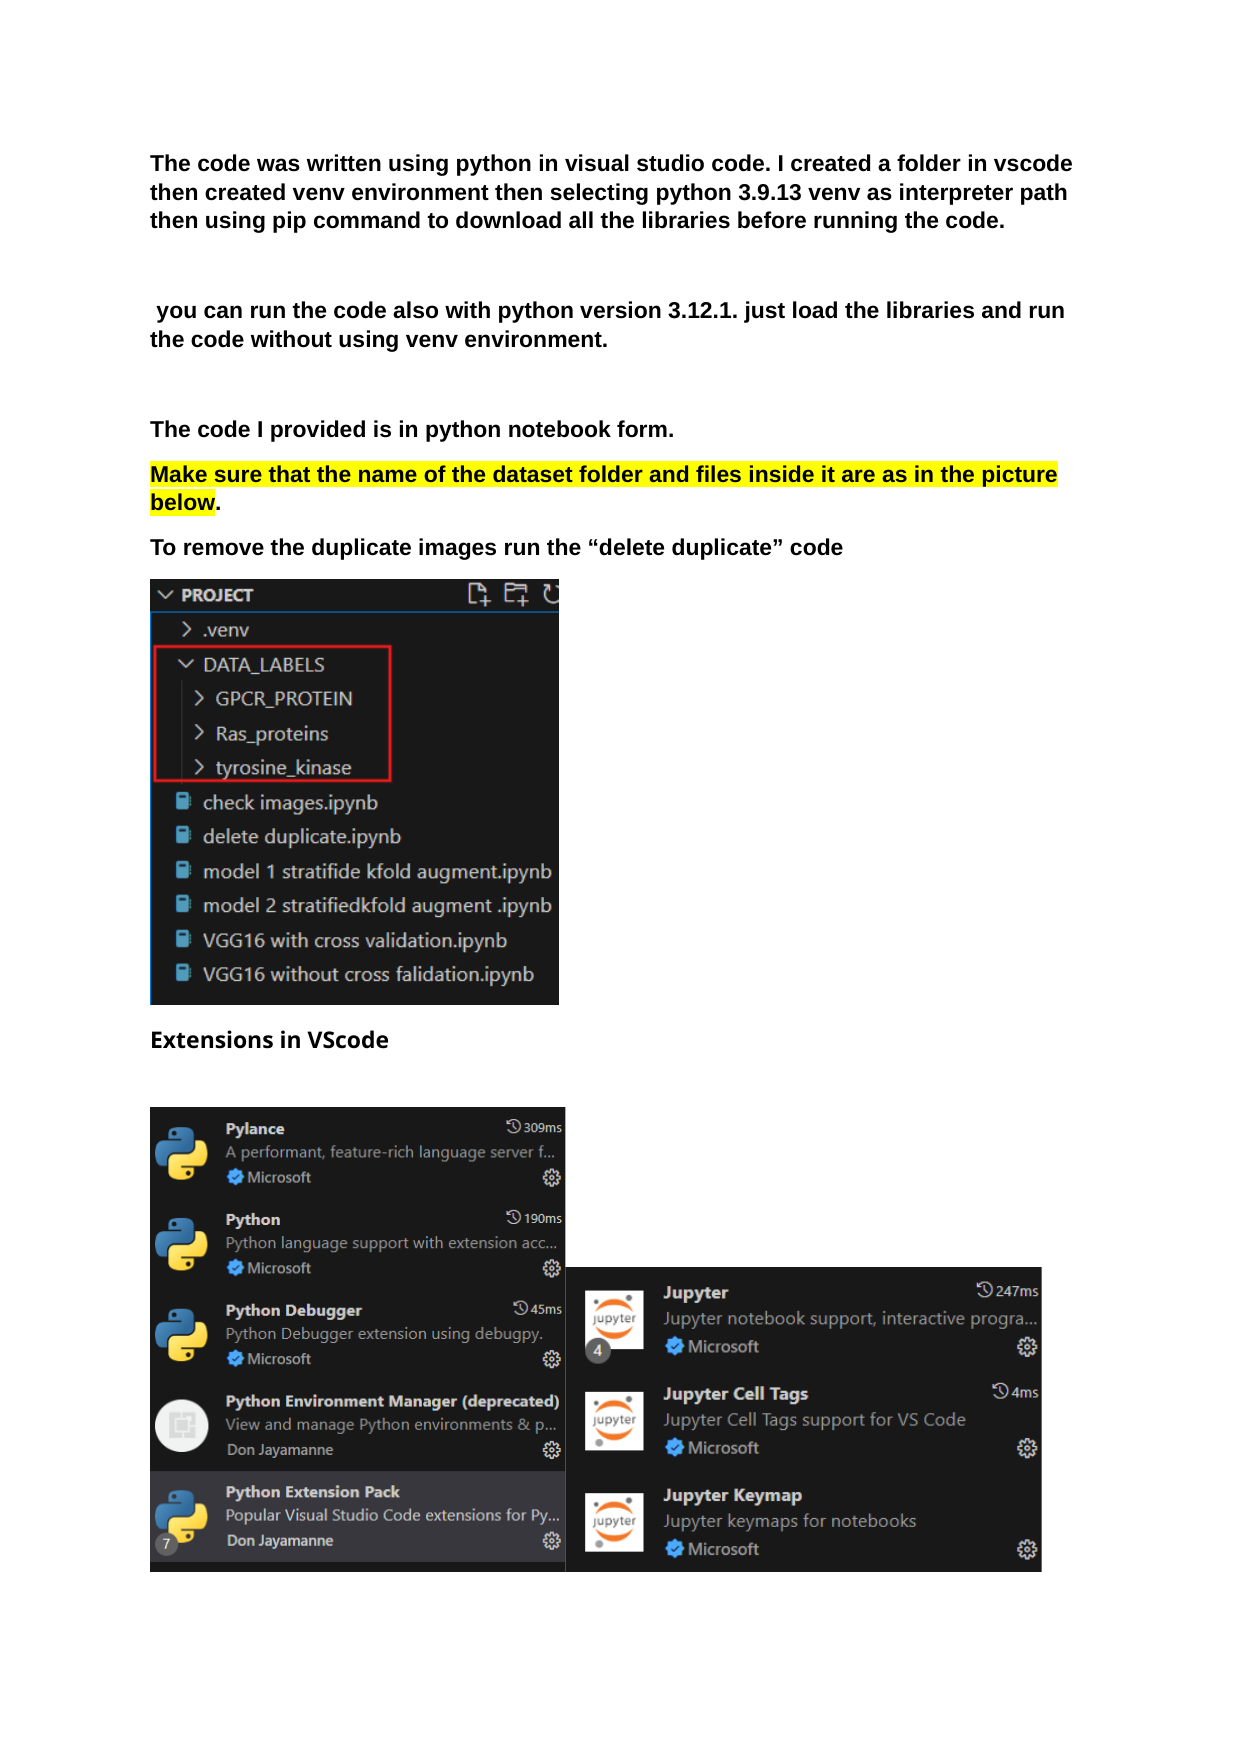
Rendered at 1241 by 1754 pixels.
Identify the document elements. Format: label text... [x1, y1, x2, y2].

text To remove the duplicate images run the “delete duplicate” code [150, 534, 1090, 561]
text Make sure that the name of the dataset folder and files inside it are as in the picture below. [150, 461, 1090, 516]
text you can run the code also with python version 3.12.1. just load the libraries and run the code without using venv environment. [150, 297, 1090, 352]
text The code I provided is in python notebook form. [150, 416, 1090, 442]
text The code was written using python in visual studio code. I created a folder in vscode then created venv environment then selecting python 3.9.13 venv as interpreter path then using pip command to download all the libraries before running the code. [150, 150, 1090, 233]
text Extensions in VScode [150, 1024, 1090, 1055]
picture [150, 579, 559, 1005]
picture [150, 1107, 1042, 1572]
